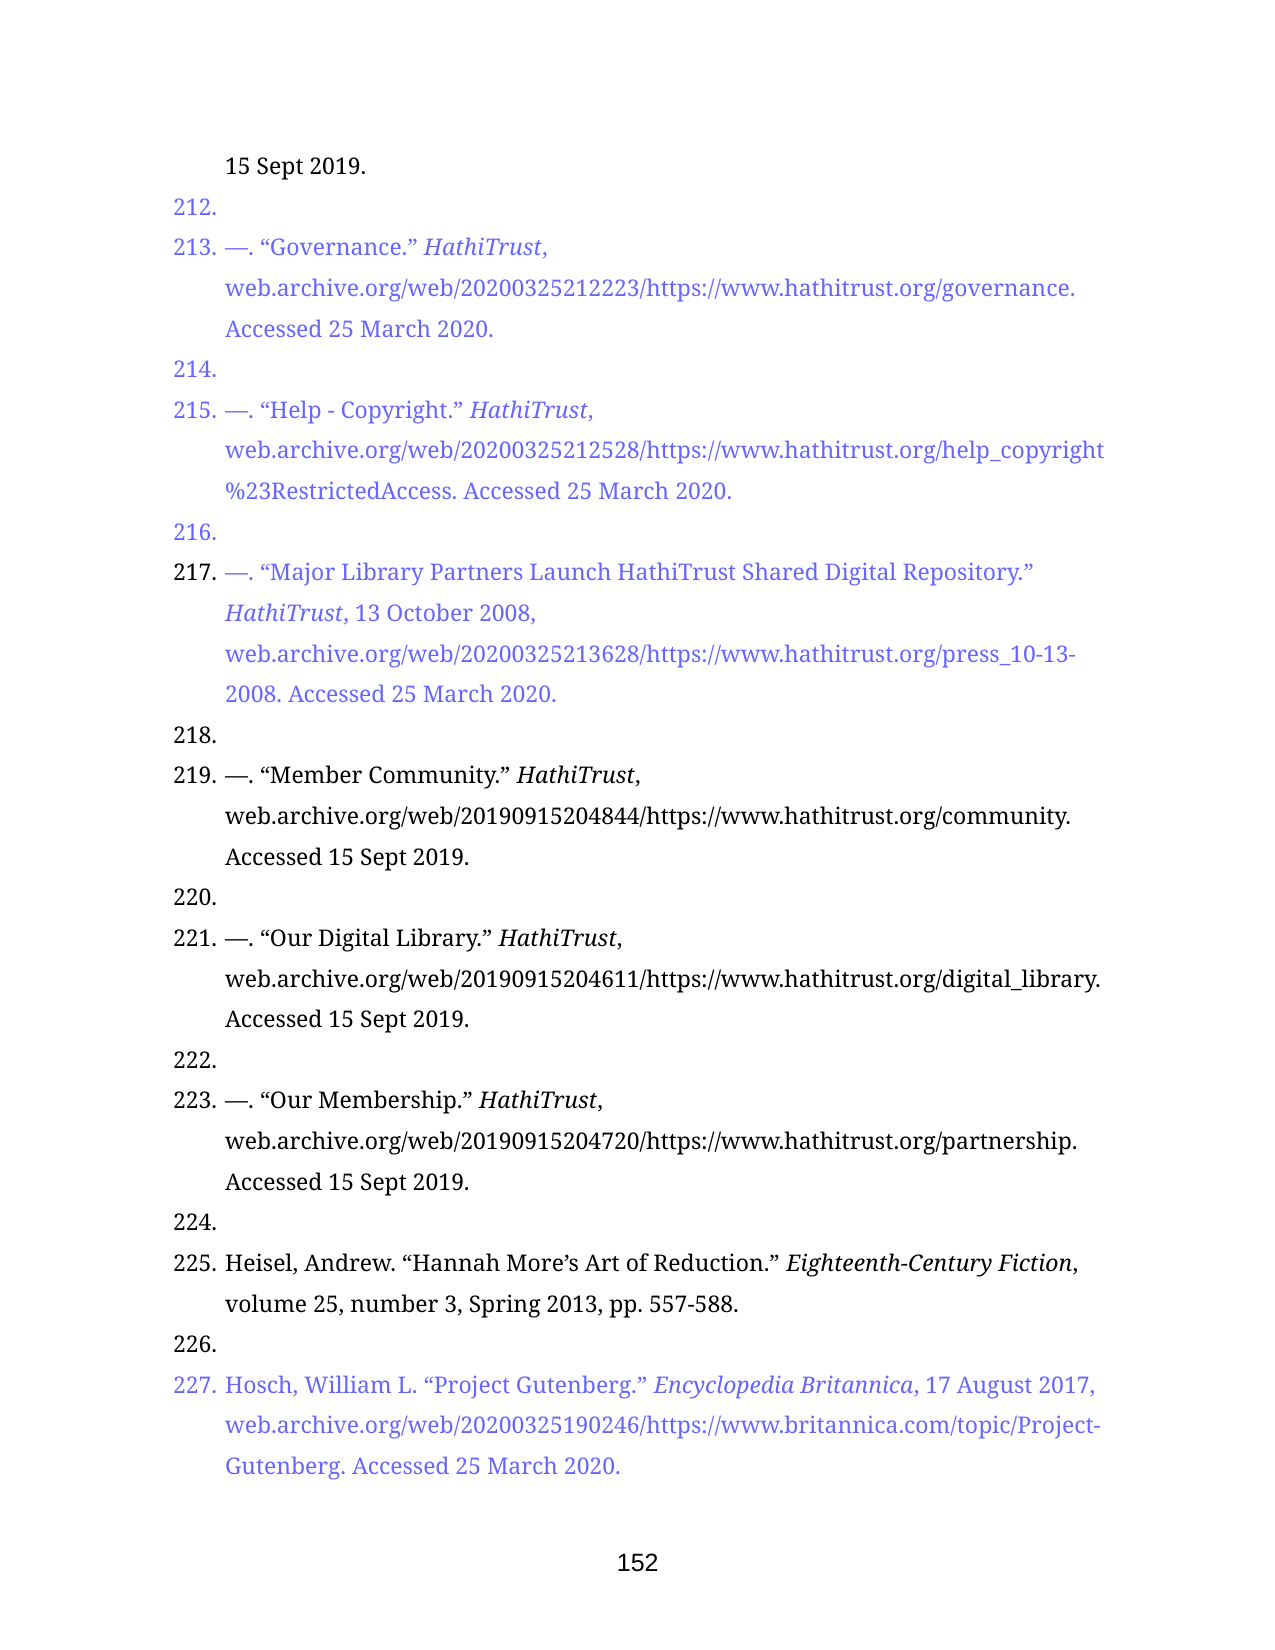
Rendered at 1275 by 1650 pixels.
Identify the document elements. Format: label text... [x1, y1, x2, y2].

list —. “Member Community.” HathiTrust, web.archive.org/web/20190915204844/https://www.hathitrust.org/community. Accessed 15 Sept 2019. [173, 759, 1125, 872]
list —. “Governance.” HathiTrust, web.archive.org/web/20200325212223/https://www.hathitrust.org/governance. Accessed 25 March 2020. [173, 231, 1125, 344]
list Hosch, William L. “Project Gutenberg.” Encyclopedia Britannica, 17 August 2017, web.archive.org/web/20200325190246/https://www.britannica.com/topic/Project-Gutenberg. Accessed 25 March 2020. [173, 1369, 1125, 1481]
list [173, 150, 1125, 181]
list —. “Our Digital Library.” HathiTrust, web.archive.org/web/20190915204611/https://www.hathitrust.org/digital_library. Accessed 15 Sept 2019. [173, 922, 1125, 1034]
list —. “Our Membership.” HathiTrust, web.archive.org/web/20190915204720/https://www.hathitrust.org/partnership. Accessed 15 Sept 2019. [173, 1084, 1125, 1197]
list Heisel, Andrew. “Hannah More’s Art of Reduction.” Eighteenth-Century Fiction, volume 25, number 3, Spring 2013, pp. 557-588. [173, 1247, 1125, 1319]
list —. “Major Library Partners Launch HathiTrust Shared Digital Repository.” HathiTrust, 13 October 2008, web.archive.org/web/20200325213628/https://www.hathitrust.org/press_10-13-2008. Accessed 25 March 2020. [173, 556, 1125, 709]
list —. “Help - Copyright.” HathiTrust, web.archive.org/web/20200325212528/https://www.hathitrust.org/help_copyright%23RestrictedAccess. Accessed 25 March 2020. [173, 394, 1125, 506]
